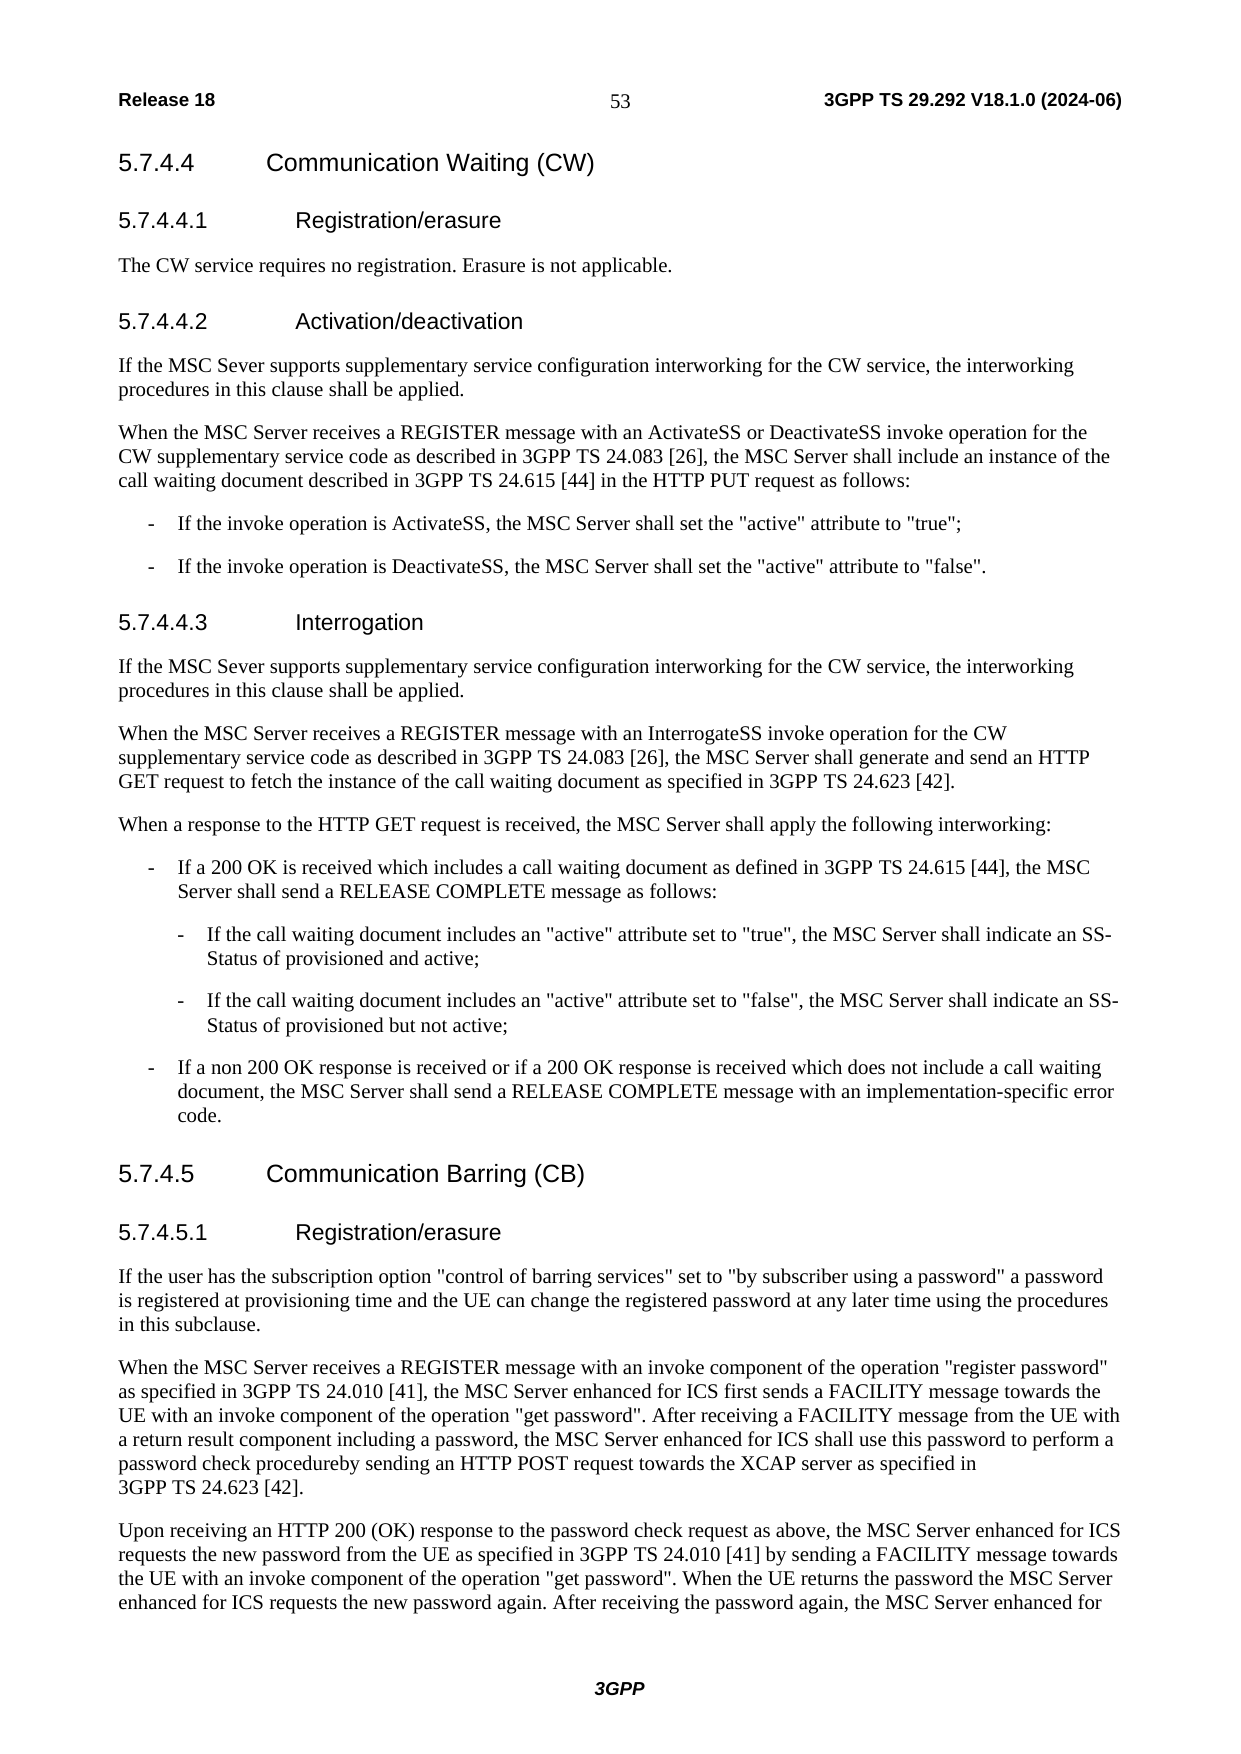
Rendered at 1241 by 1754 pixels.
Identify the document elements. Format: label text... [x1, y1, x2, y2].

subtitle 5.7.4.4.1 Registration/erasure [118, 207, 1122, 234]
text If the user has the subscription option "control of barring services" set to "by subscriber using a password" a password is registered at provisioning time and the UE can change the registered password at any later time using the procedures in this subclause. [118, 1264, 1122, 1336]
subtitle 5.7.4.4.3 Interrogation [118, 609, 1122, 635]
text When the MSC Server receives a REGISTER message with an invoke component of the operation "register password" as specified in 3GPP TS 24.010 [41], the MSC Server enhanced for ICS first sends a FACILITY message towards the UE with an invoke component of the operation "get password". After receiving a FACILITY message from the UE with a return result component including a password, the MSC Server enhanced for ICS shall use this password to perform a password check procedureby sending an HTTP POST request towards the XCAP server as specified in 3GPP TS 24.623 [42]. [118, 1355, 1122, 1499]
text - If a non 200 OK response is received or if a 200 OK response is received which does not include a call waiting document, the MSC Server shall send a RELEASE COMPLETE message with an implementation-specific error code. [148, 1055, 1122, 1127]
subtitle 5.7.4.5.1 Registration/erasure [118, 1219, 1122, 1245]
text The CW service requires no registration. Erasure is not applicable. [118, 253, 1122, 277]
subtitle 5.7.4.5 Communication Barring (CB) [118, 1159, 1122, 1187]
text If the MSC Sever supports supplementary service configuration interworking for the CW service, the interworking procedures in this clause shall be applied. [118, 654, 1122, 702]
text - If the invoke operation is DeactivateSS, the MSC Server shall set the "active" attribute to "false". [148, 554, 1122, 578]
text If the MSC Sever supports supplementary service configuration interworking for the CW service, the interworking procedures in this clause shall be applied. [118, 353, 1122, 401]
subtitle 5.7.4.4.2 Activation/deactivation [118, 308, 1122, 334]
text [118, 1518, 1122, 1614]
text - If the call waiting document includes an "active" attribute set to "false", the MSC Server shall indicate an SS-Status of provisioned but not active; [177, 988, 1122, 1037]
text - If a 200 OK is received which includes a call waiting document as defined in 3GPP TS 24.615 [44], the MSC Server shall send a RELEASE COMPLETE message as follows: [148, 855, 1122, 903]
text - If the call waiting document includes an "active" attribute set to "true", the MSC Server shall indicate an SS-Status of provisioned and active; [177, 922, 1122, 970]
text When the MSC Server receives a REGISTER message with an InterrogateSS invoke operation for the CW supplementary service code as described in 3GPP TS 24.083 [26], the MSC Server shall generate and send an HTTP GET request to fetch the instance of the call waiting document as specified in 3GPP TS 24.623 [42]. [118, 721, 1122, 793]
subtitle 5.7.4.4 Communication Waiting (CW) [118, 147, 1122, 176]
text When a response to the HTTP GET request is received, the MSC Server shall apply the following interworking: [118, 812, 1122, 836]
text - If the invoke operation is ActivateSS, the MSC Server shall set the "active" attribute to "true"; [148, 511, 1122, 535]
text When the MSC Server receives a REGISTER message with an ActivateSS or DeactivateSS invoke operation for the CW supplementary service code as described in 3GPP TS 24.083 [26], the MSC Server shall include an instance of the call waiting document described in 3GPP TS 24.615 [44] in the HTTP PUT request as follows: [118, 420, 1122, 492]
